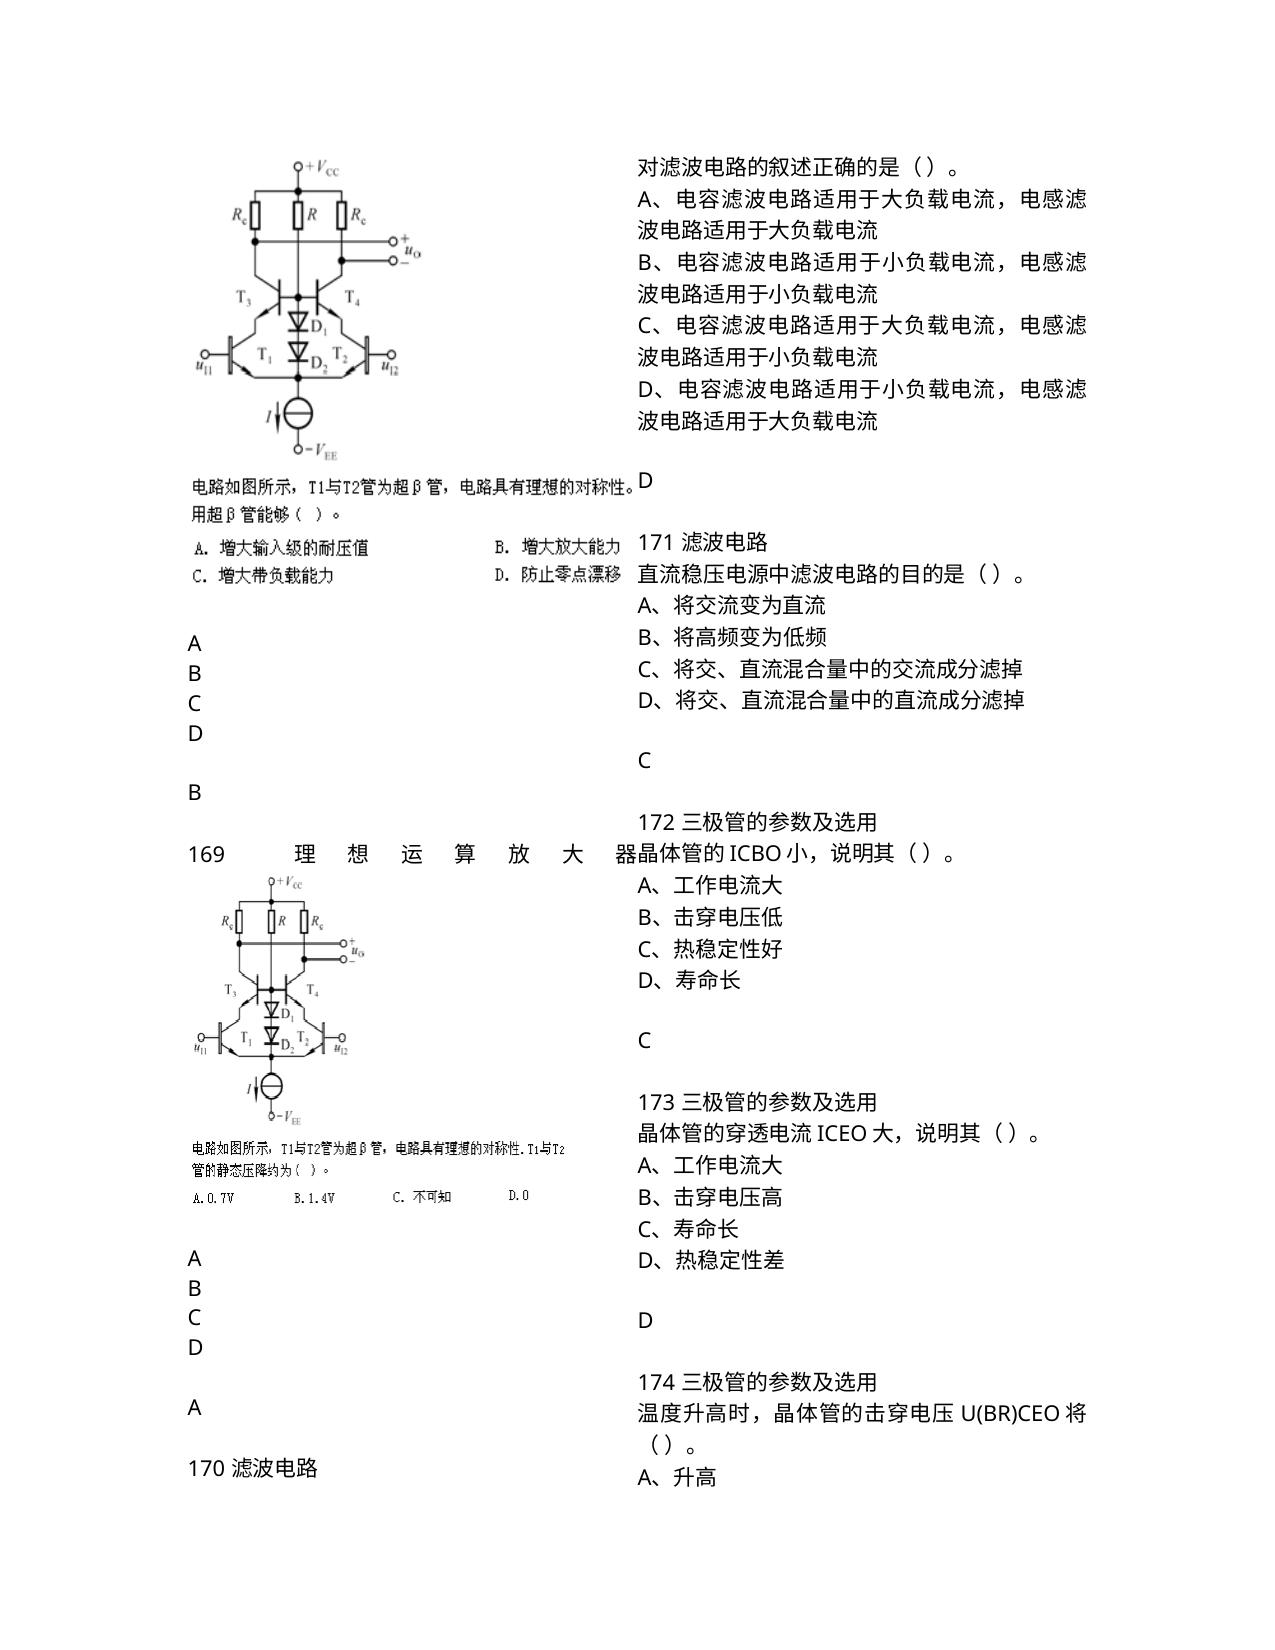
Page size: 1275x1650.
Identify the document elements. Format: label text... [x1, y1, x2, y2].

text 对滤波电路的叙述正确的是（ ）。 [638, 150, 1087, 182]
text A、升高 [637, 1460, 1087, 1492]
text D [638, 465, 1087, 495]
text B、电容滤波电路适用于小负载电流，电感滤波电路适用于小负载电流 [638, 245, 1087, 308]
text 温度升高时，晶体管的击穿电压U(BR)CEO将（ ）。 [637, 1396, 1087, 1460]
text C [637, 745, 1087, 775]
text D、电容滤波电路适用于小负载电流，电感滤波电路适用于大负载电流 [638, 372, 1087, 435]
text 晶体管的ICBO小，说明其（ ）。 [637, 836, 1087, 868]
text A [187, 1243, 637, 1272]
text A [187, 1392, 637, 1421]
text B [187, 658, 637, 688]
text 晶体管的穿透电流ICEO大，说明其（ ）。 [637, 1116, 1087, 1148]
text B、将高频变为低频 [637, 620, 1087, 652]
picture [187, 868, 572, 1213]
text C [637, 1025, 1087, 1055]
text C、将交、直流混合量中的交流成分滤掉 [637, 652, 1087, 683]
text 174 三极管的参数及选用 [637, 1365, 1087, 1396]
text C、电容滤波电路适用于大负载电流，电感滤波电路适用于小负载电流 [638, 308, 1087, 372]
text D、热稳定性差 [637, 1243, 1087, 1275]
text D [637, 1305, 1087, 1335]
text C、寿命长 [637, 1212, 1087, 1243]
text 172 三极管的参数及选用 [637, 805, 1087, 836]
text B、击穿电压高 [637, 1180, 1087, 1212]
text B [187, 1272, 637, 1302]
text D、将交、直流混合量中的直流成分滤掉 [637, 683, 1087, 715]
text 170 滤波电路 [187, 1451, 637, 1483]
text C [187, 688, 637, 718]
text 直流稳压电源中滤波电路的目的是（ ）。 [638, 557, 1087, 588]
text B、击穿电压低 [637, 900, 1087, 932]
text D [187, 718, 637, 747]
picture [187, 150, 638, 599]
text A、电容滤波电路适用于大负载电流，电感滤波电路适用于大负载电流 [638, 182, 1087, 245]
text A、工作电流大 [637, 868, 1087, 900]
text C [187, 1302, 637, 1332]
text A [187, 628, 637, 658]
text A、工作电流大 [637, 1148, 1087, 1180]
text 173 三极管的参数及选用 [637, 1085, 1087, 1116]
text A、将交流变为直流 [637, 588, 1087, 620]
text C、热稳定性好 [637, 932, 1087, 963]
text D、寿命长 [637, 963, 1087, 995]
text 171 滤波电路 [638, 525, 1087, 557]
text B [187, 777, 637, 807]
text D [187, 1332, 637, 1362]
